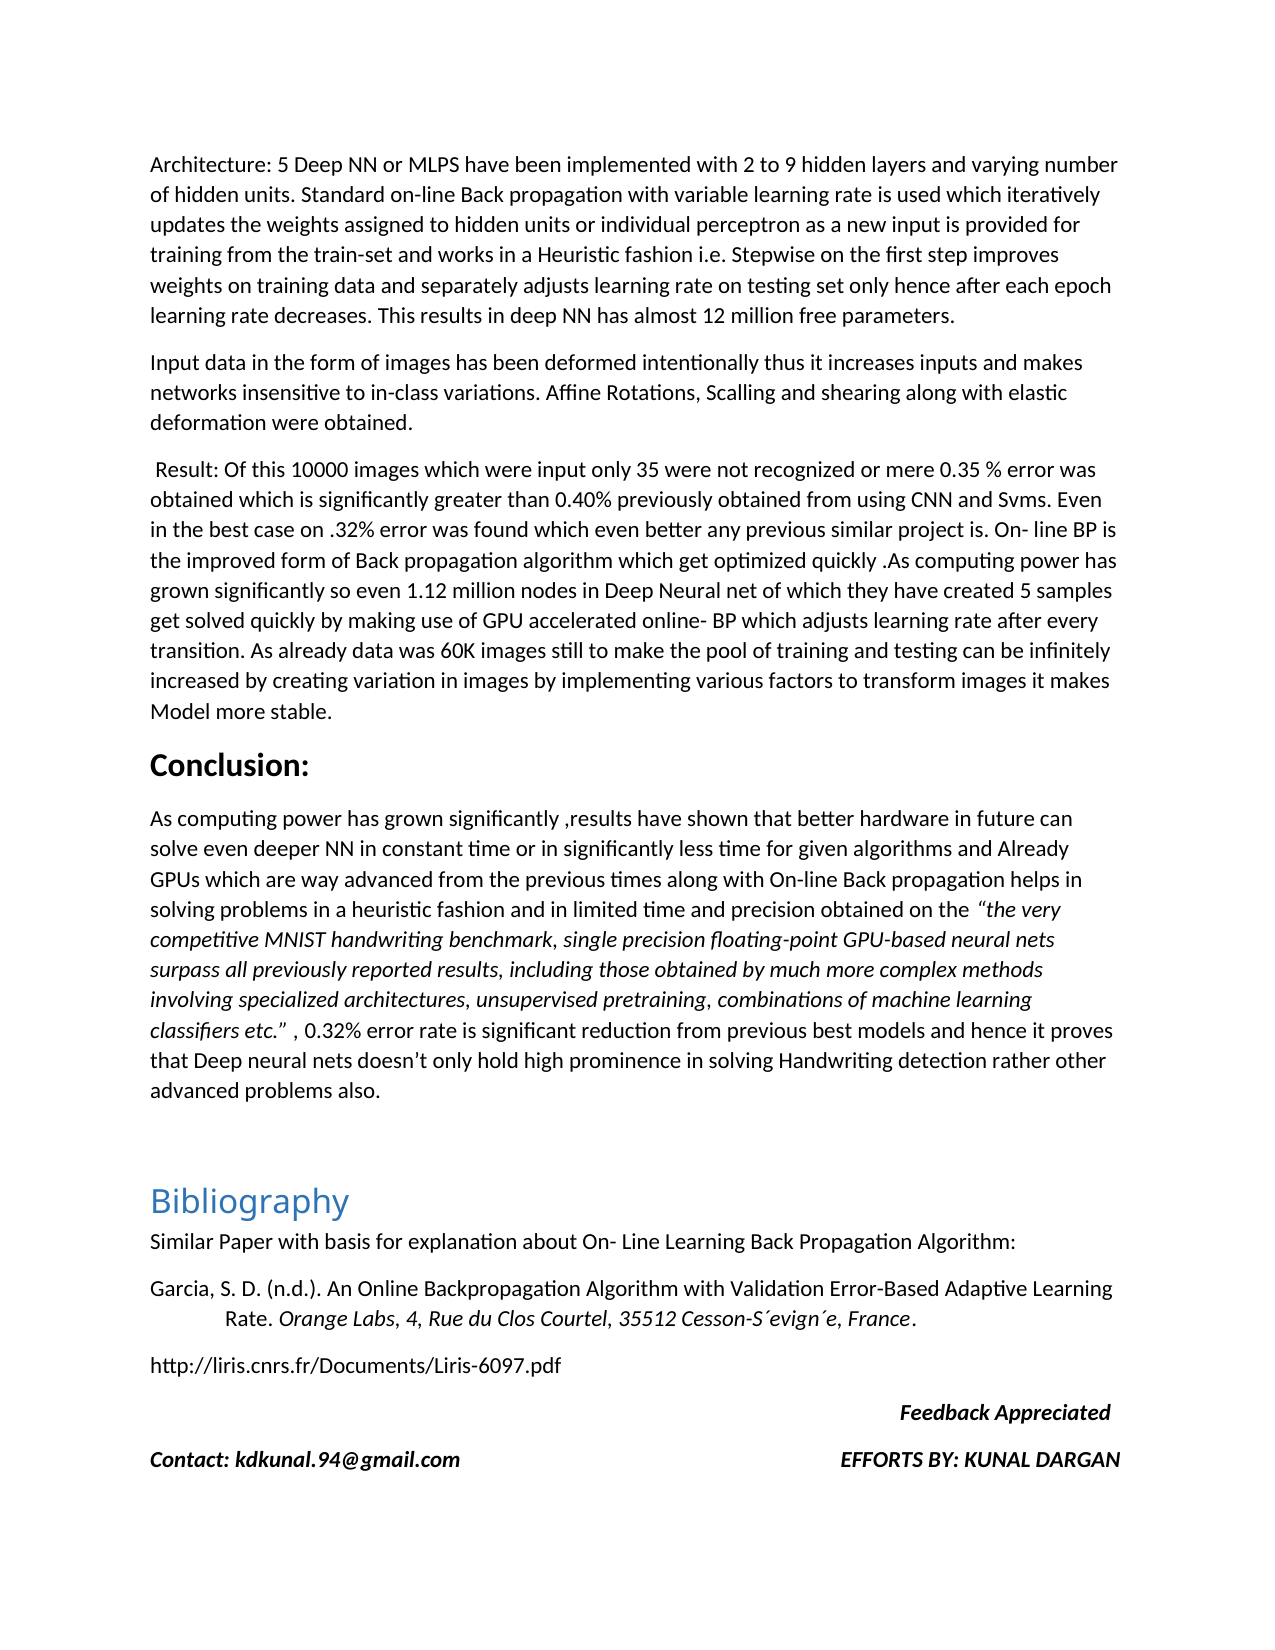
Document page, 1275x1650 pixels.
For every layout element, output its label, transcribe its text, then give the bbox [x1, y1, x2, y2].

text Input data in the form of images has been deformed intentionally thus it increases inputs and makes networks insensitive to in-class variations. Affine Rotations, Scalling and shearing along with elastic deformation were obtained. [150, 348, 1125, 436]
text Result: Of this 10000 images which were input only 35 were not recognized or mere 0.35 % error was obtained which is significantly greater than 0.40% previously obtained from using CNN and Svms. Even in the best case on .32% error was found which even better any previous similar project is. On- line BP is the improved form of Back propagation algorithm which get optimized quickly .As computing power has grown significantly so even 1.12 million nodes in Deep Neural net of which they have created 5 samples get solved quickly by making use of GPU accelerated online- BP which adjusts learning rate after every transition. As already data was 60K images still to make the pool of training and testing can be infinitely increased by creating variation in images by implementing various factors to transform images it makes Model more stable. [150, 455, 1125, 725]
text Conclusion: [150, 744, 1125, 784]
text Architecture: 5 Deep NN or MLPS have been implemented with 2 to 9 hidden layers and varying number of hidden units. Standard on-line Back propagation with variable learning rate is used which iteratively updates the weights assigned to hidden units or individual perceptron as a new input is provided for training from the train-set and works in a Heuristic fashion i.e. Stepwise on the first step improves weights on training data and separately adjusts learning rate on testing set only hence after each epoch learning rate decreases. This results in deep NN has almost 12 million free parameters. [150, 150, 1125, 329]
text Contact: kdkunal.94@gmail.com EFFORTS BY: KUNAL DARGAN [150, 1445, 1125, 1473]
text As computing power has grown significantly ,results have shown that better hardware in future can solve even deeper NN in constant time or in significantly less time for given algorithms and Already GPUs which are way advanced from the previous times along with On-line Back propagation helps in solving problems in a heuristic fashion and in limited time and precision obtained on the “the very competitive MNIST handwriting benchmark, single precision floating-point GPU-based neural nets surpass all previously reported results, including those obtained by much more complex methods involving specialized architectures, unsupervised pretraining, combinations of machine learning classifiers etc.” , 0.32% error rate is significant reduction from previous best models and hence it proves that Deep neural nets doesn’t only hold high prominence in solving Handwriting detection rather other advanced problems also. [150, 804, 1125, 1104]
text Feedback Appreciated [150, 1398, 1125, 1426]
